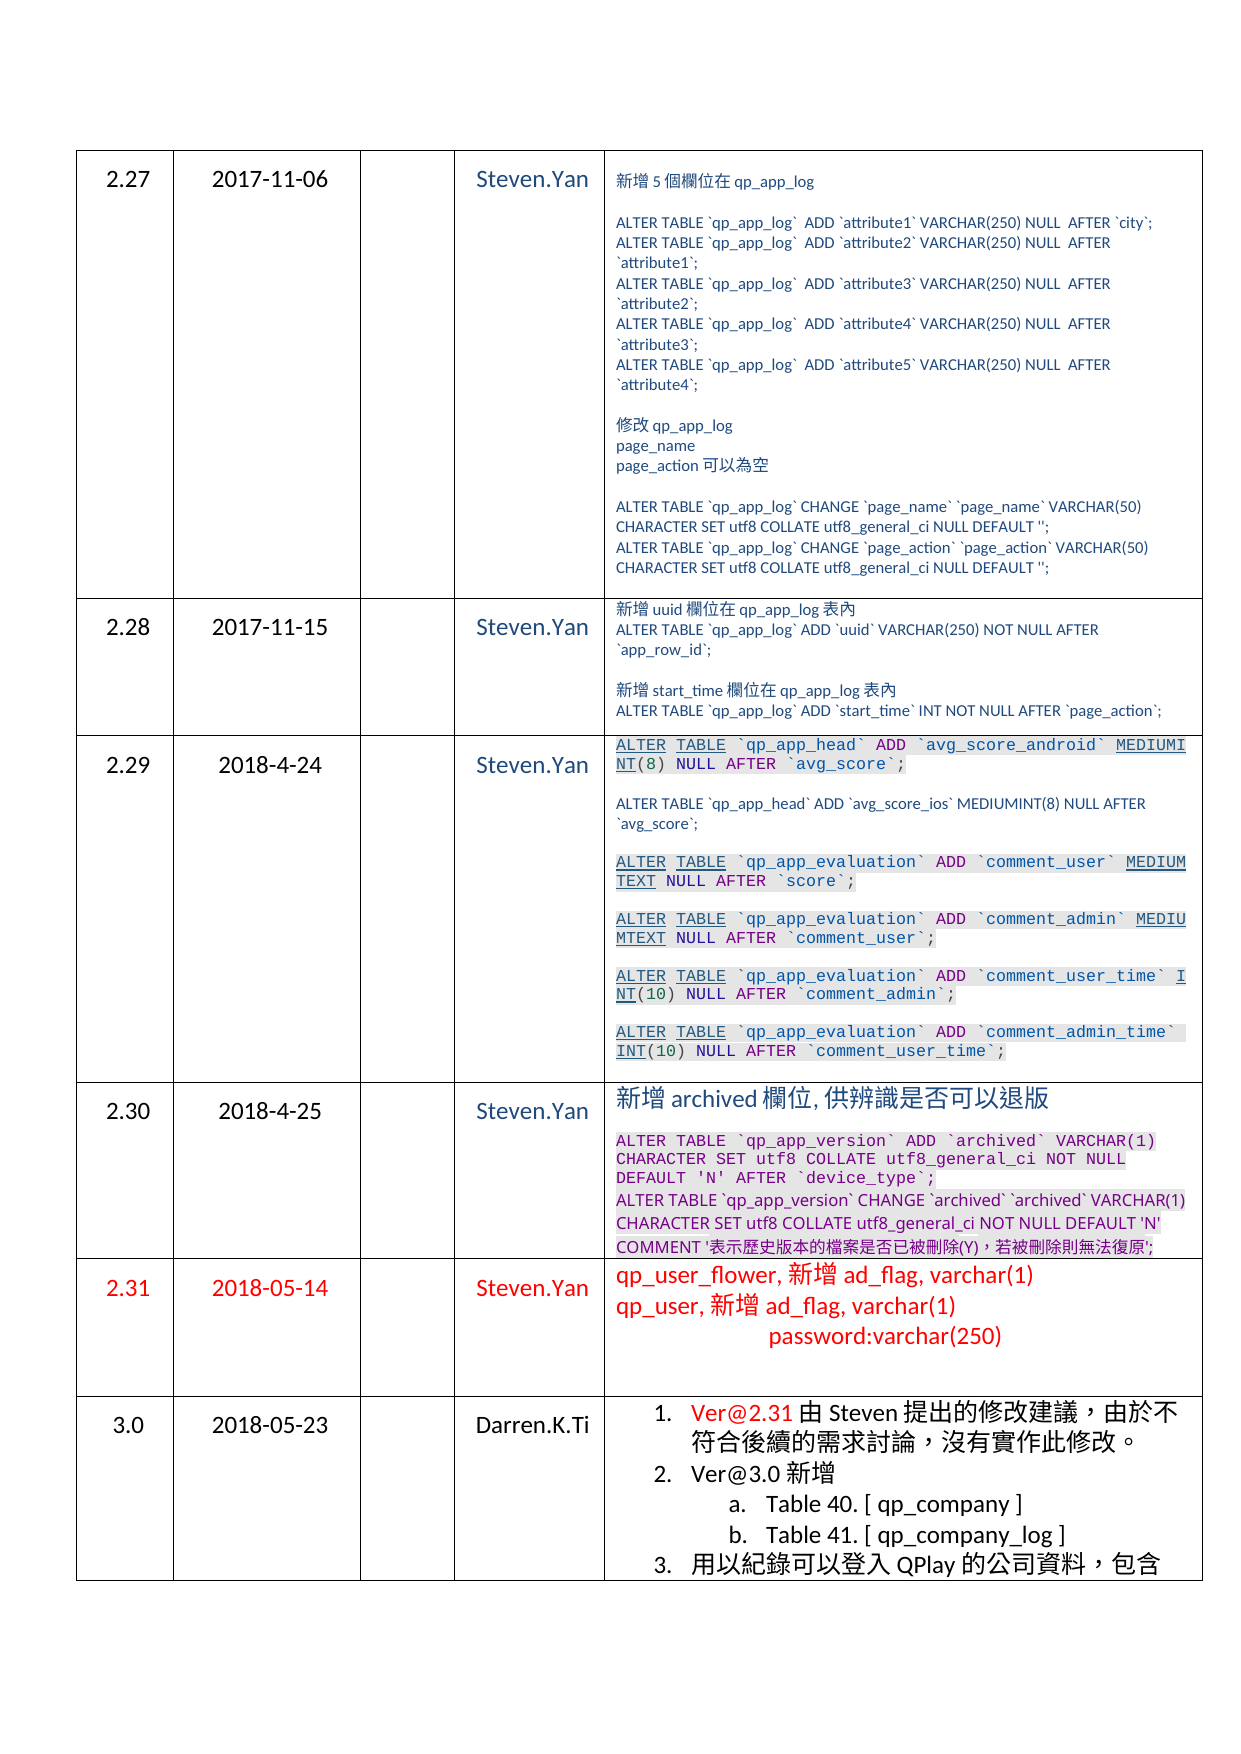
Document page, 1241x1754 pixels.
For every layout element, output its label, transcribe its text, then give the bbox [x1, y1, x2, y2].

table_cell [361, 1083, 454, 1258]
table_cell [361, 151, 454, 598]
table_cell Steven.Yan [455, 151, 604, 598]
table_cell 2018-4-24 [174, 736, 360, 1082]
table_cell Steven.Yan [455, 1259, 604, 1396]
table_cell 2017-11-06 [174, 151, 360, 598]
table_cell 2.31 [77, 1259, 173, 1396]
table_cell Darren.K.Ti [455, 1397, 604, 1580]
table_cell Steven.Yan [455, 736, 604, 1082]
table_cell 2.28 [77, 599, 173, 735]
table_cell 新增uuid欄位在qp_app_log表內 ALTER TABLE `qp_app_log` ADD `uuid` VARCHAR(250) NOT NULL AFTER `app_row_id`; 新增start_time欄位在qp_app_log表內 ALTER TABLE `qp_app_log` ADD `start_time` INT NOT NULL AFTER `page_action`; [605, 599, 1202, 735]
table_cell ALTER TABLE `qp_app_head` ADD `avg_score_android` MEDIUMINT(8) NULL AFTER `avg_score`; ALTER TABLE `qp_app_head` ADD `avg_score_ios` MEDIUMINT(8) NULL AFTER `avg_score`; ALTER TABLE `qp_app_evaluation` ADD `comment_user` MEDIUMTEXT NULL AFTER `score`; ALTER TABLE `qp_app_evaluation` ADD `comment_admin` MEDIUMTEXT NULL AFTER `comment_user`; ALTER TABLE `qp_app_evaluation` ADD `comment_user_time` INT(10) NULL AFTER `comment_admin`; ALTER TABLE `qp_app_evaluation` ADD `comment_admin_time` INT(10) NULL AFTER `comment_user_time`; [605, 736, 1202, 1082]
table_cell 2018-05-23 [174, 1397, 360, 1580]
table_cell Steven.Yan [455, 599, 604, 735]
table_cell [361, 599, 454, 735]
table_cell 2017-11-15 [174, 599, 360, 735]
table_cell 3.0 [77, 1397, 173, 1580]
table_cell 2.27 [77, 151, 173, 598]
table_cell 2.30 [77, 1083, 173, 1258]
table_cell [361, 1397, 454, 1580]
table_cell [361, 1259, 454, 1396]
table_cell 2.29 [77, 736, 173, 1082]
table_cell 2018-05-14 [174, 1259, 360, 1396]
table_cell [605, 1397, 1202, 1580]
table_cell 新增5個欄位在qp_app_log ALTER TABLE `qp_app_log` ADD `attribute1` VARCHAR(250) NULL AFTER `city`; ALTER TABLE `qp_app_log` ADD `attribute2` VARCHAR(250) NULL AFTER `attribute1`; ALTER TABLE `qp_app_log` ADD `attribute3` VARCHAR(250) NULL AFTER `attribute2`; ALTER TABLE `qp_app_log` ADD `attribute4` VARCHAR(250) NULL AFTER `attribute3`; ALTER TABLE `qp_app_log` ADD `attribute5` VARCHAR(250) NULL AFTER `attribute4`; 修改qp_app_log page_name page_action可以為空 ALTER TABLE `qp_app_log` CHANGE `page_name` `page_name` VARCHAR(50) CHARACTER SET utf8 COLLATE utf8_general_ci NULL DEFAULT ''; ALTER TABLE `qp_app_log` CHANGE `page_action` `page_action` VARCHAR(50) CHARACTER SET utf8 COLLATE utf8_general_ci NULL DEFAULT ''; [605, 151, 1202, 598]
table_cell 2018-4-25 [174, 1083, 360, 1258]
table_cell [361, 736, 454, 1082]
table_cell qp_user_flower, 新增ad_flag, varchar(1) qp_user, 新增ad_flag, varchar(1) password:varchar(250) [605, 1259, 1202, 1396]
table_cell Steven.Yan [455, 1083, 604, 1258]
table_cell 新增archived欄位, 供辨識是否可以退版 ALTER TABLE `qp_app_version` ADD `archived` VARCHAR(1) CHARACTER SET utf8 COLLATE utf8_general_ci NOT NULL DEFAULT 'N' AFTER `device_type`; ALTER TABLE `qp_app_version` CHANGE `archived` `archived` VARCHAR(1) CHARACTER SET utf8 COLLATE utf8_general_ci NOT NULL DEFAULT 'N' COMMENT '表示歷史版本的檔案是否已被刪除(Y)，若被刪除則無法復原'; [605, 1083, 1202, 1258]
